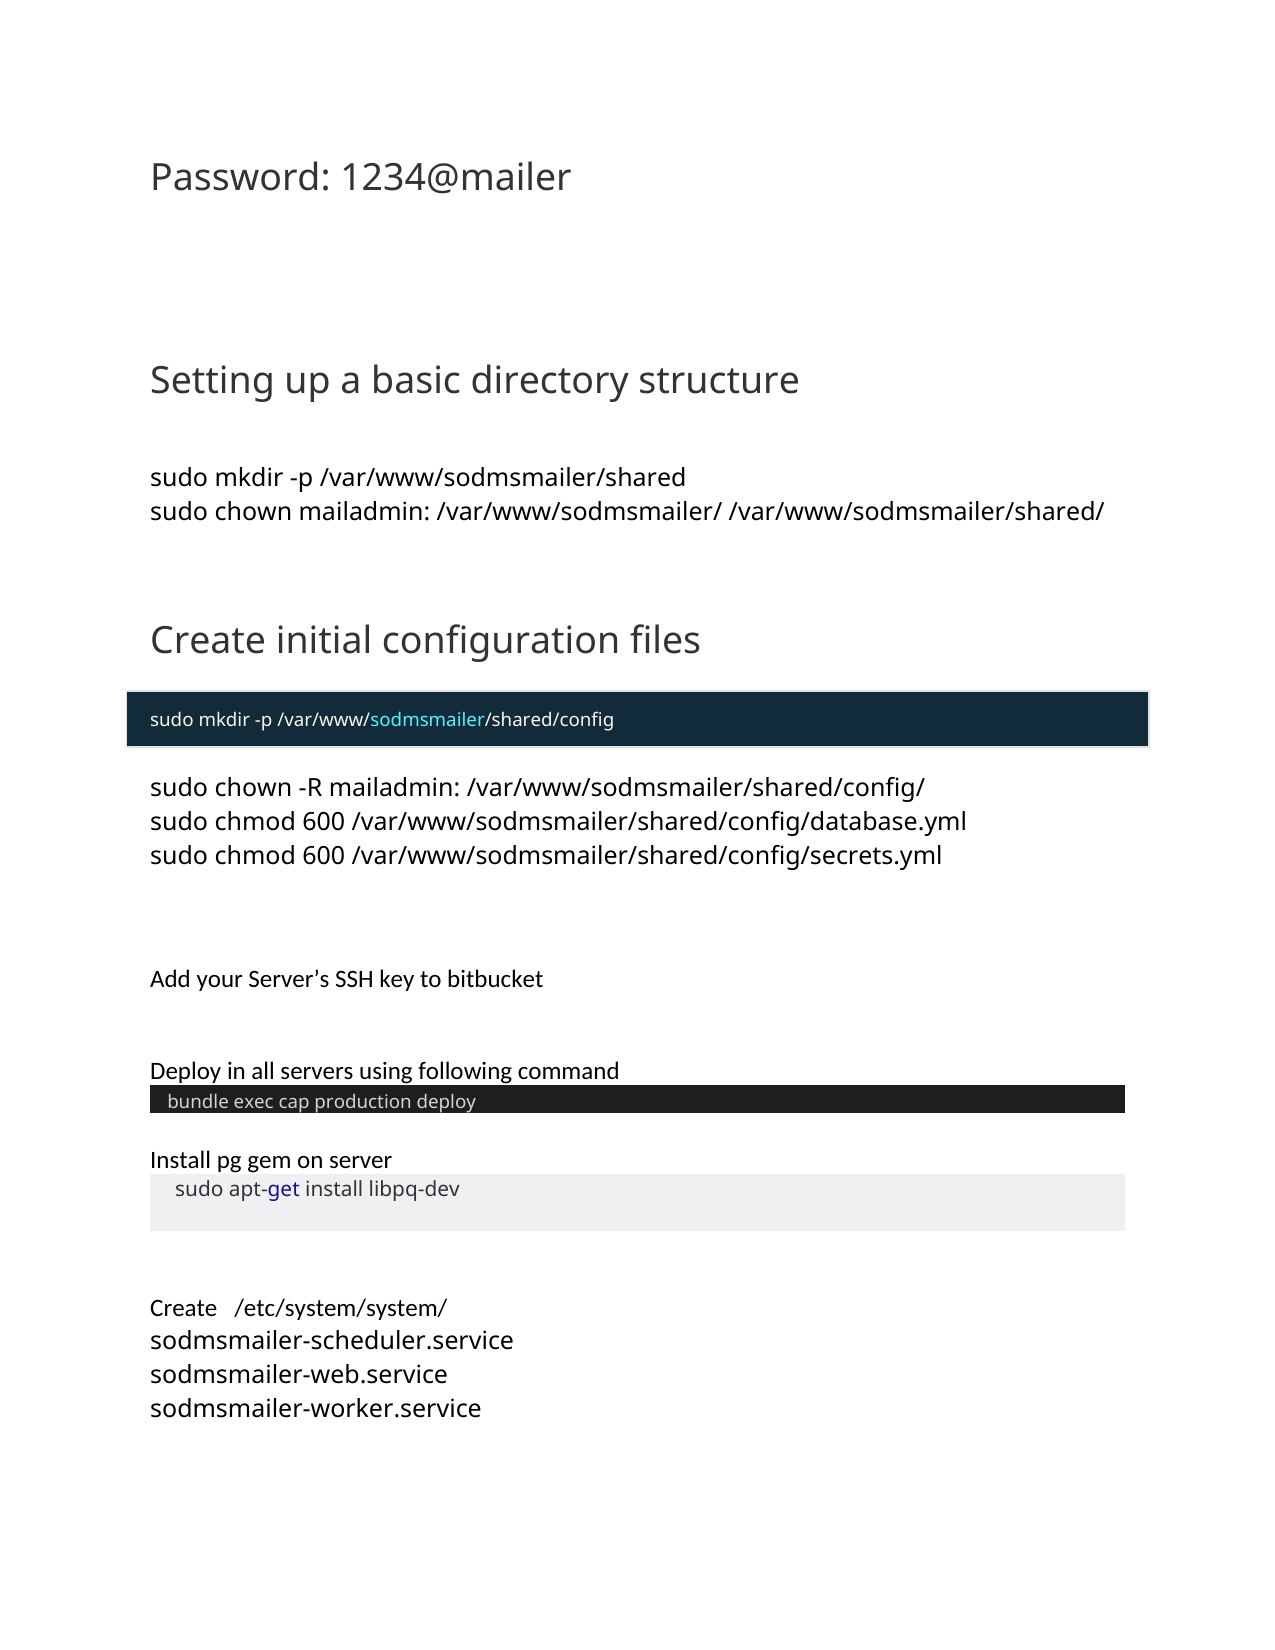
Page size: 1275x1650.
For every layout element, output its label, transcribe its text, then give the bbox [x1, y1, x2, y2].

text Install pg gem on server [150, 1144, 1125, 1174]
text sudo chown mailadmin: /var/www/sodmsmailer/ /var/www/sodmsmailer/shared/ [150, 494, 1125, 528]
text sudo chown -R mailadmin: /var/www/sodmsmailer/shared/config/ [150, 769, 1125, 804]
text sodmsmailer-web.service [150, 1357, 1125, 1391]
subtitle Create initial configuration files [150, 614, 1125, 665]
text Create /etc/system/system/ [150, 1292, 1125, 1323]
text sodmsmailer-worker.service [150, 1391, 1125, 1425]
text Deploy in all servers using following command [150, 1055, 1125, 1085]
text Add your Server’s SSH key to bitbucket [150, 963, 1125, 994]
text sudo mkdir -p /var/www/sodmsmailer/shared [150, 460, 1125, 494]
text sudo apt-get install libpq-dev [150, 1174, 1125, 1203]
text bundle exec cap production deploy [150, 1085, 1125, 1113]
subtitle Password: 1234@mailer [150, 150, 1125, 201]
text sudo mkdir -p /var/www/sodmsmailer/shared/config [127, 692, 1148, 746]
text sudo chmod 600 /var/www/sodmsmailer/shared/config/database.yml [150, 804, 1125, 838]
subtitle Setting up a basic directory structure [150, 302, 1125, 404]
text sudo chmod 600 /var/www/sodmsmailer/shared/config/secrets.yml [150, 838, 1125, 872]
text sodmsmailer-scheduler.service [150, 1323, 1125, 1357]
